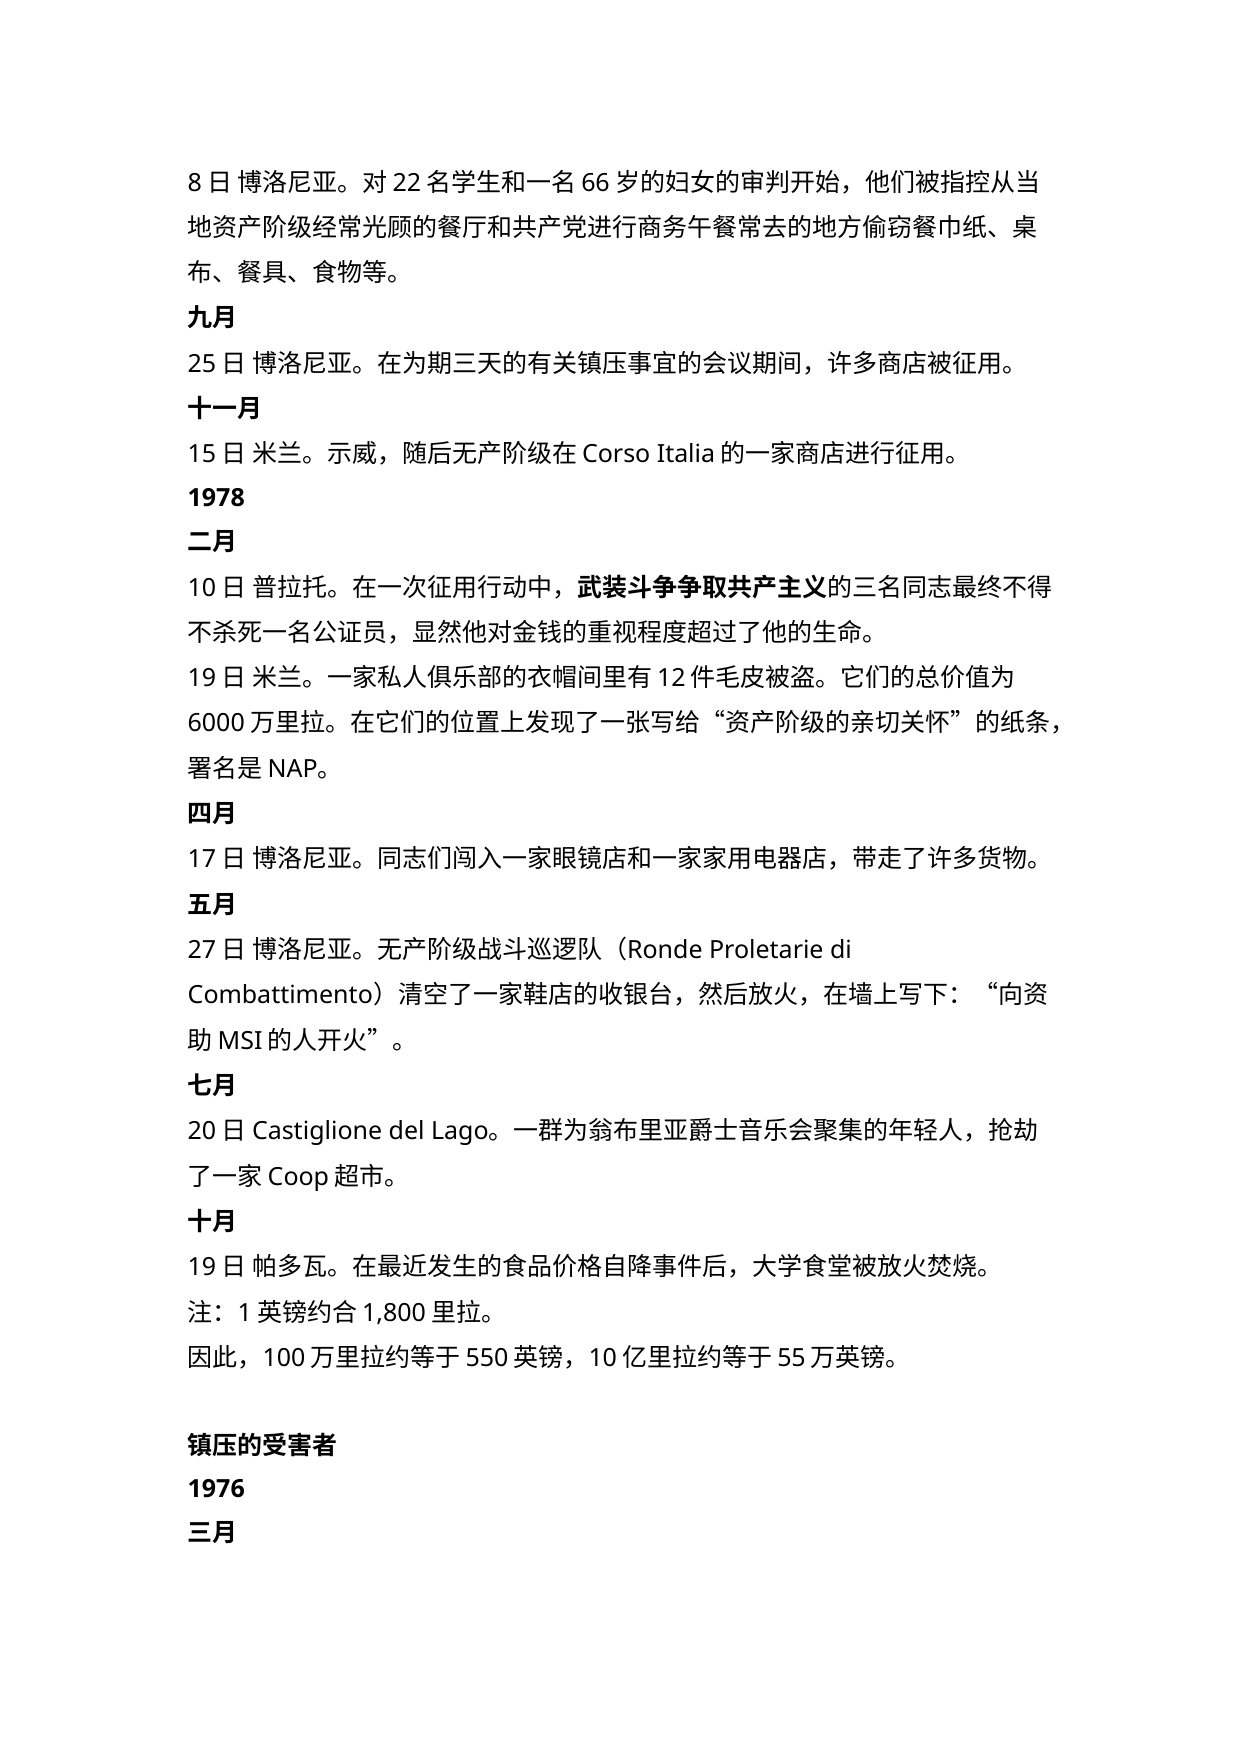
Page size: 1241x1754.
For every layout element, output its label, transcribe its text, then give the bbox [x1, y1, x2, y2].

text 七月 [187, 1065, 1053, 1102]
text 20日 Castiglione del Lago。一群为翁布里亚爵士音乐会聚集的年轻人，抢劫了一家Coop超市。 [187, 1111, 1053, 1192]
text 二月 [187, 522, 1053, 558]
text 三月 [187, 1513, 1053, 1549]
text 1978 [187, 479, 1053, 513]
text 十月 [187, 1201, 1053, 1238]
text 17日 博洛尼亚。同志们闯入一家眼镜店和一家家用电器店，带走了许多货物。 [187, 839, 1053, 875]
text 15日 米兰。示威，随后无产阶级在Corso Italia的一家商店进行征用。 [187, 434, 1053, 470]
text 25日 博洛尼亚。在为期三天的有关镇压事宜的会议期间，许多商店被征用。 [187, 343, 1053, 379]
text 8日 博洛尼亚。对22名学生和一名66岁的妇女的审判开始，他们被指控从当地资产阶级经常光顾的餐厅和共产党进行商务午餐常去的地方偷窃餐巾纸、桌布、餐具、食物等。 [187, 162, 1053, 289]
text 1976 [187, 1470, 1053, 1504]
text 19日 帕多瓦。在最近发生的食品价格自降事件后，大学食堂被放火焚烧。 [187, 1247, 1053, 1283]
text 10日 普拉托。在一次征用行动中，武装斗争争取共产主义的三名同志最终不得不杀死一名公证员，显然他对金钱的重视程度超过了他的生命。 [187, 567, 1053, 648]
text 十一月 [187, 388, 1053, 425]
text 九月 [187, 298, 1053, 334]
text 五月 [187, 884, 1053, 920]
text 镇压的受害者 [187, 1425, 1053, 1461]
text 注：1英镑约合1,800里拉。 [187, 1292, 1053, 1328]
text 四月 [187, 793, 1053, 830]
text 19日 米兰。一家私人俱乐部的衣帽间里有12件毛皮被盗。它们的总价值为6000万里拉。在它们的位置上发现了一张写给“资产阶级的亲切关怀”的纸条，署名是NAP。 [187, 658, 1053, 784]
text 因此，100万里拉约等于550英镑，10亿里拉约等于55万英镑。 [187, 1337, 1053, 1373]
text 27日 博洛尼亚。无产阶级战斗巡逻队（Ronde Proletarie di Combattimento）清空了一家鞋店的收银台，然后放火，在墙上写下：“向资助MSI的人开火”。 [187, 929, 1053, 1056]
